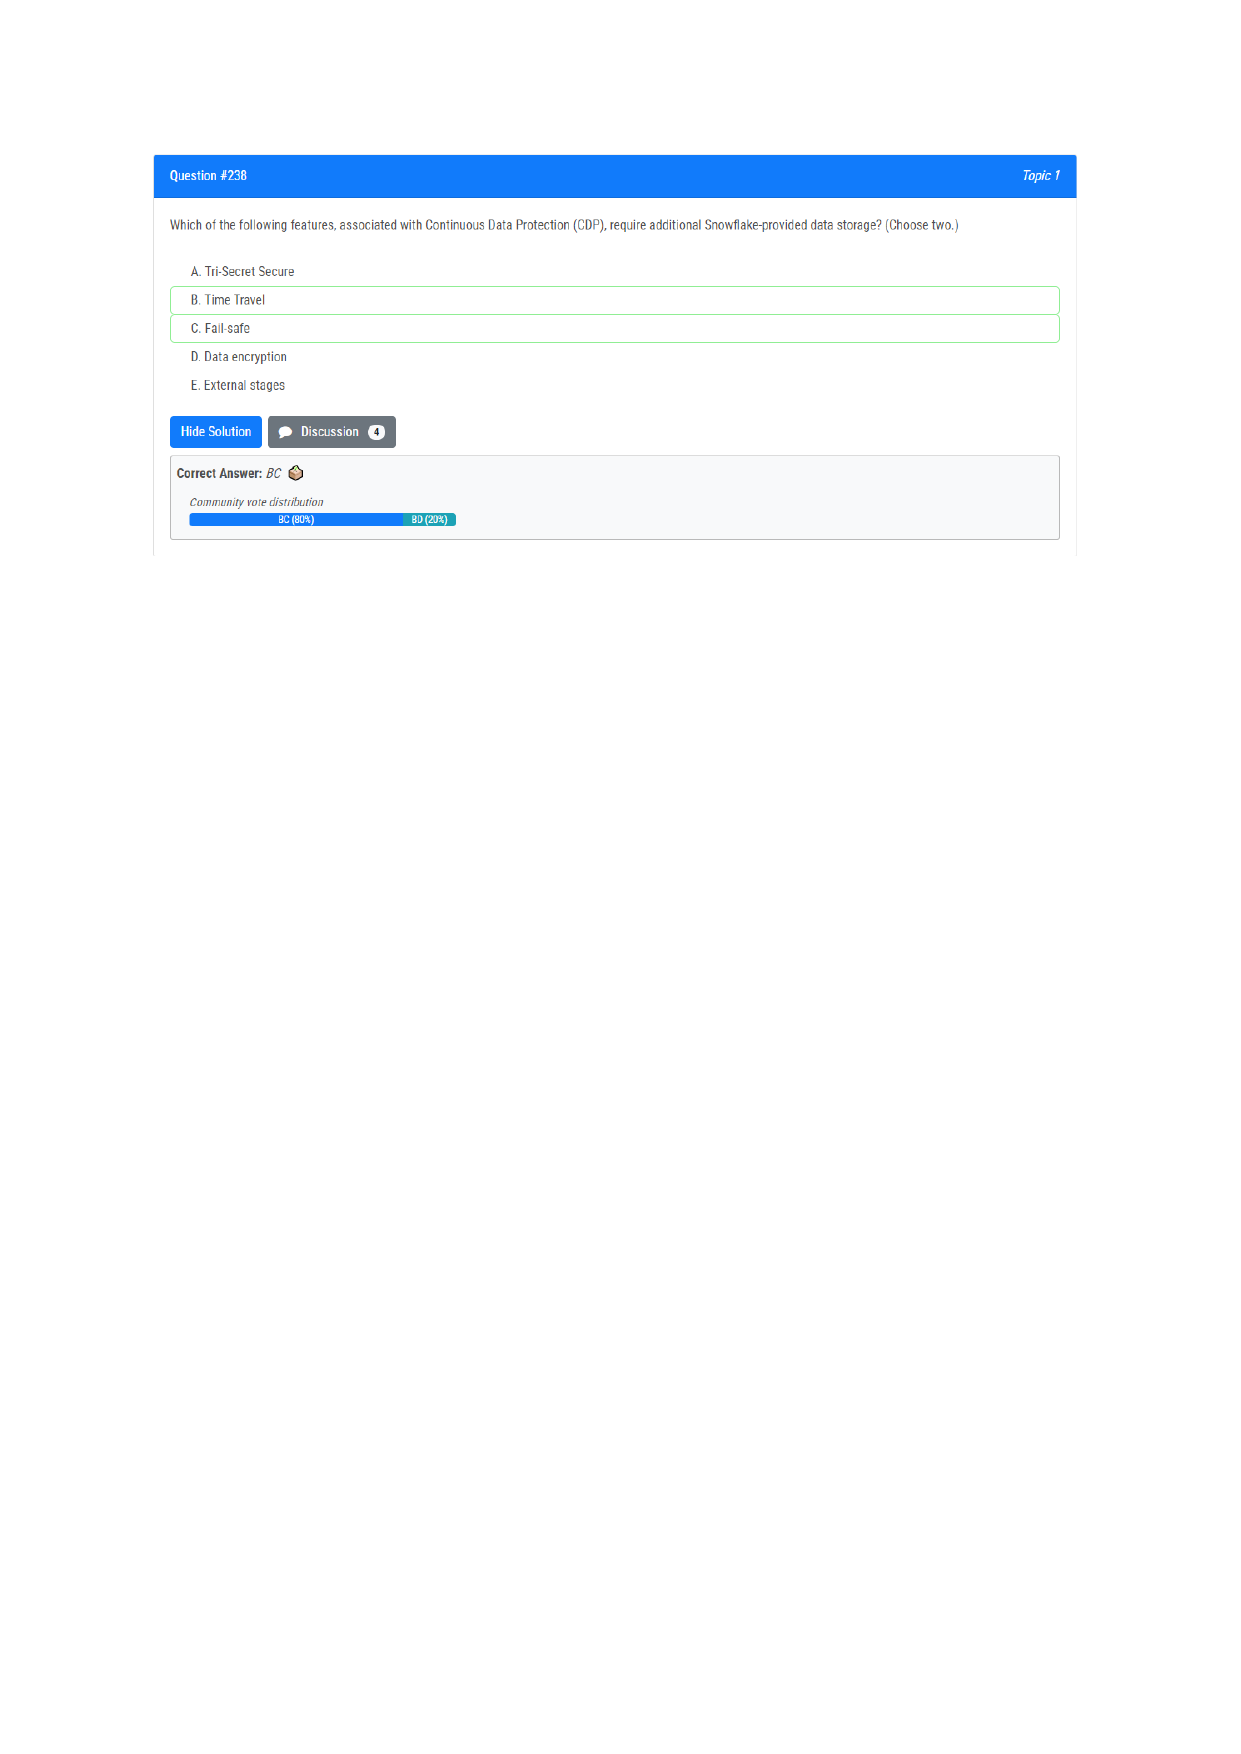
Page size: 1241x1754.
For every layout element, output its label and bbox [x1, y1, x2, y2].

picture [150, 150, 1091, 556]
